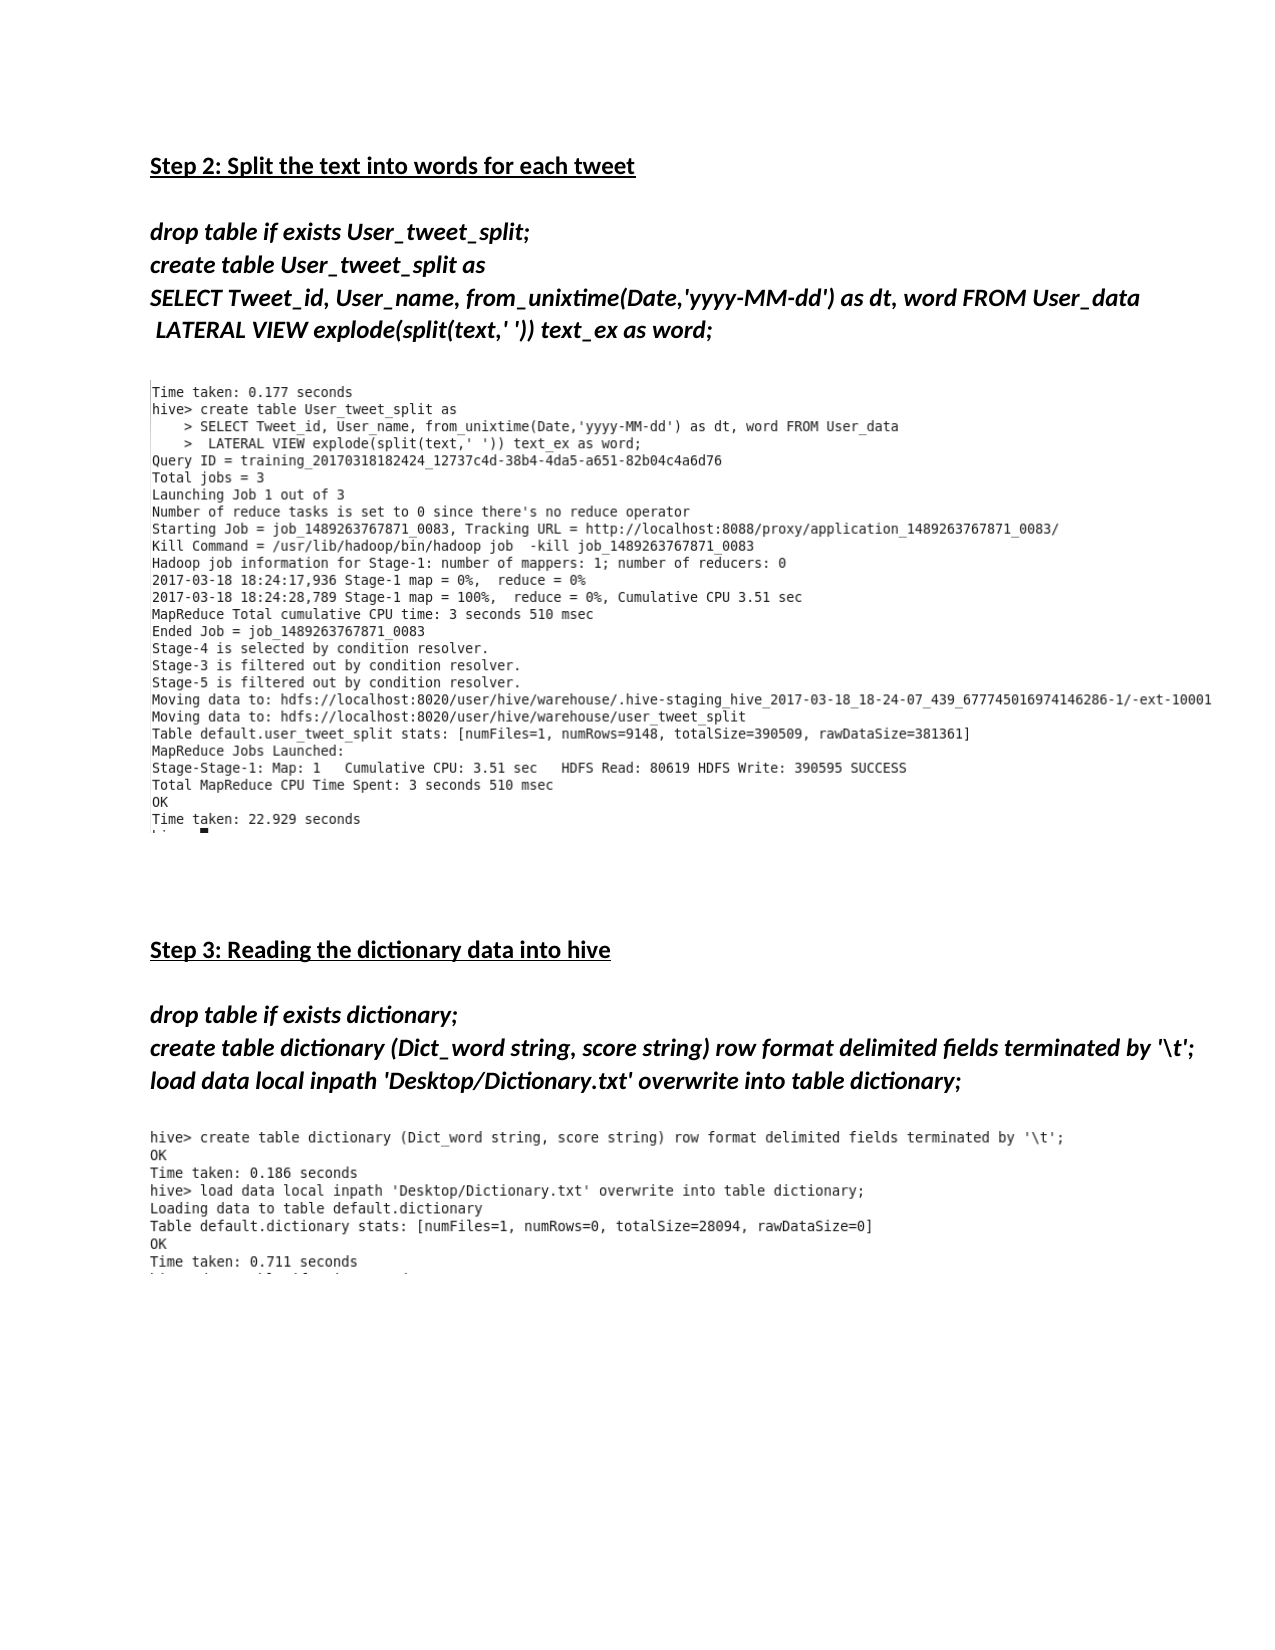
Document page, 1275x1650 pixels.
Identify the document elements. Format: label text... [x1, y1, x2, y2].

picture [150, 380, 1251, 833]
text create table dictionary (Dict_word string, score string) row format delimited fields terminated by '\t'; [150, 1033, 1228, 1063]
text load data local inpath 'Desktop/Dictionary.txt' overwrite into table dictionary; [150, 1066, 1125, 1096]
text drop table if exists dictionary; [150, 1000, 1125, 1030]
text drop table if exists User_tweet_split; [150, 216, 1125, 246]
text Step 2: Split the text into words for each tweet [150, 150, 1125, 181]
text SELECT Tweet_id, User_name, from_unixtime(Date,'yyyy-MM-dd') as dt, word FROM User_data [150, 282, 1200, 312]
picture [150, 1131, 1125, 1274]
text LATERAL VIEW explode(split(text,' ')) text_ex as word; [150, 314, 1125, 345]
text Step 3: Reading the dictionary data into hive [150, 934, 1125, 964]
text create table User_tweet_split as [150, 249, 1125, 279]
